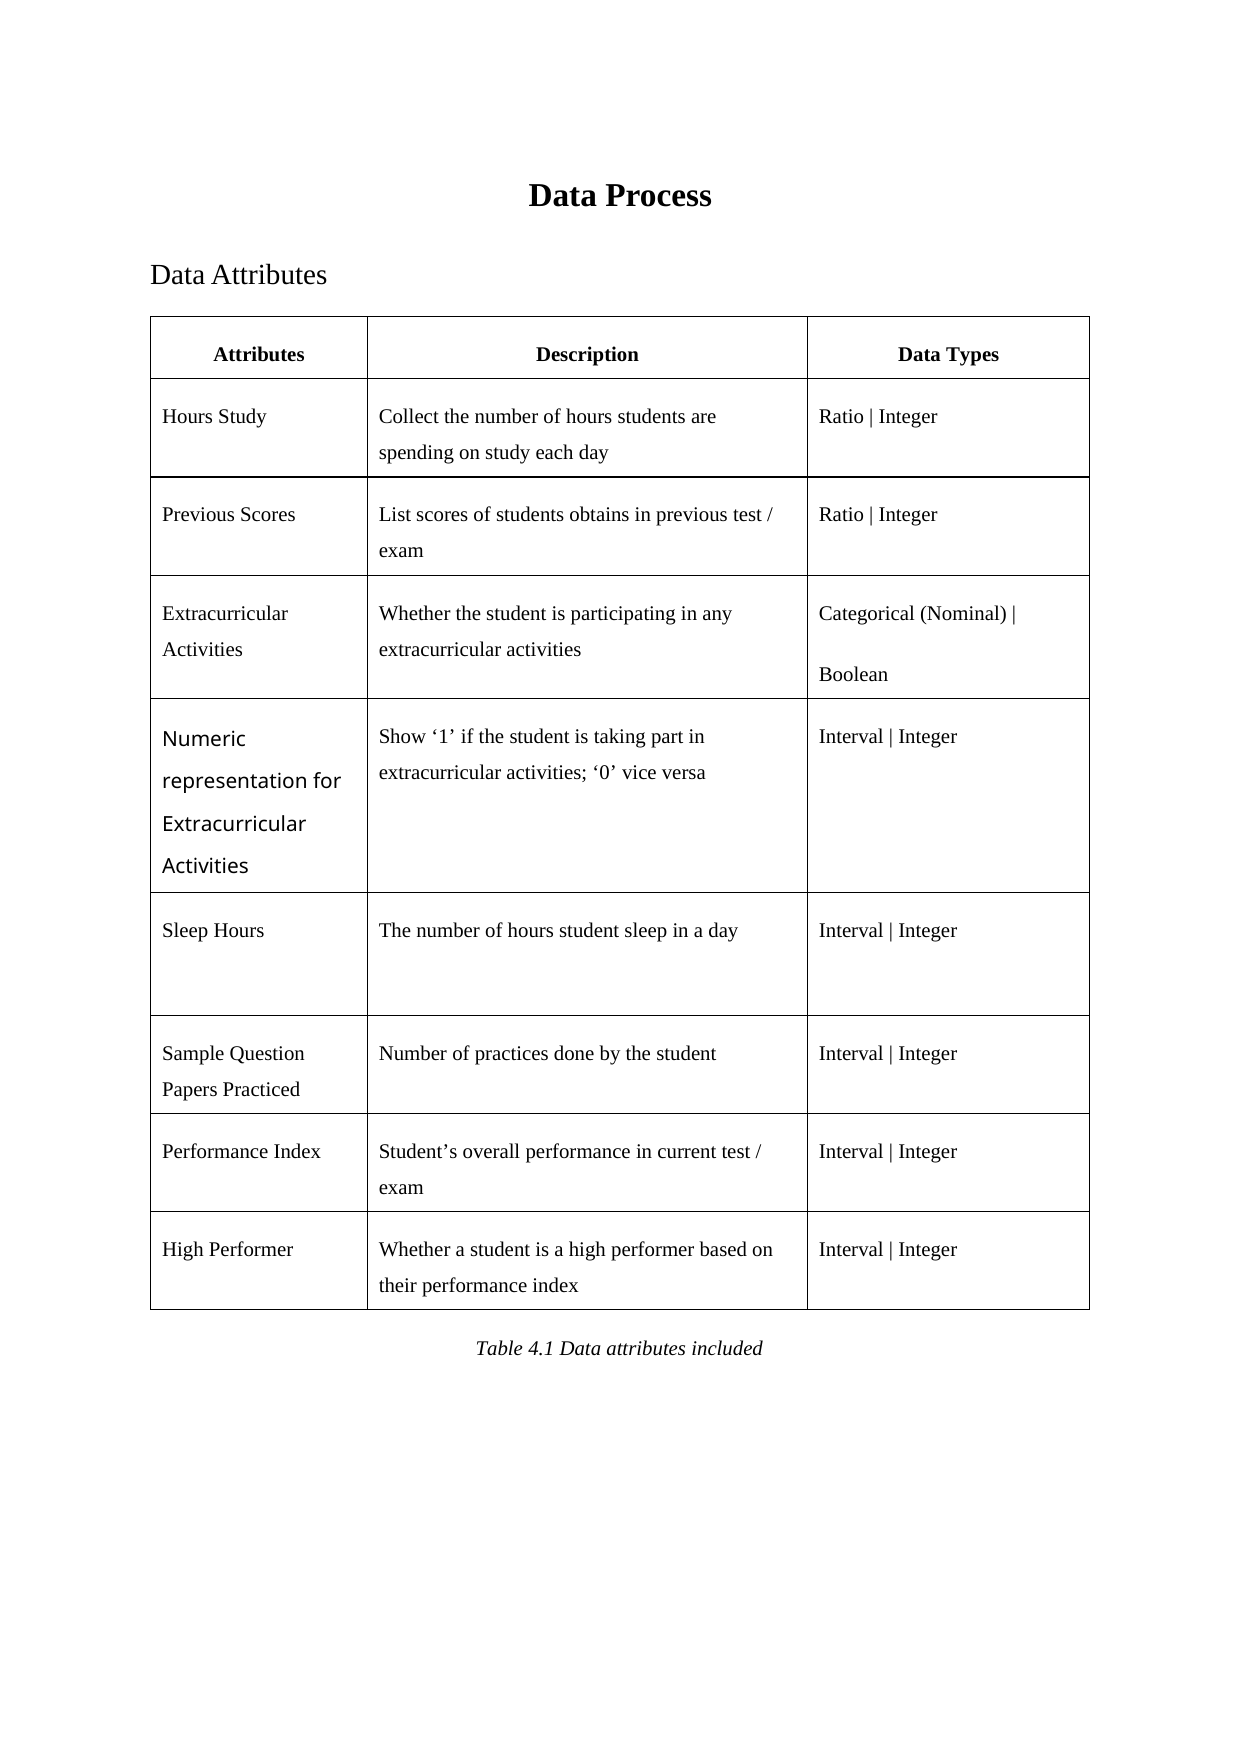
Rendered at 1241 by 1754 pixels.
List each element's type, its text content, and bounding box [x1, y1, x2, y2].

subtitle Data Attributes [150, 257, 1090, 291]
table_header Attributes [151, 317, 367, 378]
table_cell Interval | Integer [808, 1114, 1089, 1211]
table_cell Interval | Integer [808, 893, 1089, 1015]
table_cell Interval | Integer [808, 1212, 1089, 1309]
table_cell Whether the student is participating in any extracurricular activities [368, 576, 807, 698]
table_cell Sample Question Papers Practiced [151, 1016, 367, 1113]
table_cell Interval | Integer [808, 1016, 1089, 1113]
table_cell Sleep Hours [151, 893, 367, 1015]
table_header Data Types [808, 317, 1089, 378]
table_cell Whether a student is a high performer based on their performance index [368, 1212, 807, 1309]
table_header Description [368, 317, 807, 378]
table_cell Show ‘1’ if the student is taking part in extracurricular activities; ‘0’ vice versa [368, 699, 807, 892]
table_cell Performance Index [151, 1114, 367, 1211]
table_cell Collect the number of hours students are spending on study each day [368, 379, 807, 476]
table_cell Hours Study [151, 379, 367, 476]
table_cell Categorical (Nominal) | Boolean [808, 576, 1089, 698]
table_cell The number of hours student sleep in a day [368, 893, 807, 1015]
table_cell Number of practices done by the student [368, 1016, 807, 1113]
table_cell Student’s overall performance in current test / exam [368, 1114, 807, 1211]
table_cell Numeric representation for Extracurricular Activities [151, 699, 367, 892]
table_cell Ratio | Integer [808, 478, 1089, 574]
table_cell Ratio | Integer [808, 379, 1089, 476]
table_cell Extracurricular Activities [151, 576, 367, 698]
table_cell Interval | Integer [808, 699, 1089, 892]
table_cell Previous Scores [151, 478, 367, 574]
subtitle Data Process [150, 175, 1090, 213]
text Table 4.1 Data attributes included [150, 1335, 1090, 1359]
table_cell List scores of students obtains in previous test / exam [368, 478, 807, 574]
table_cell High Performer [151, 1212, 367, 1309]
